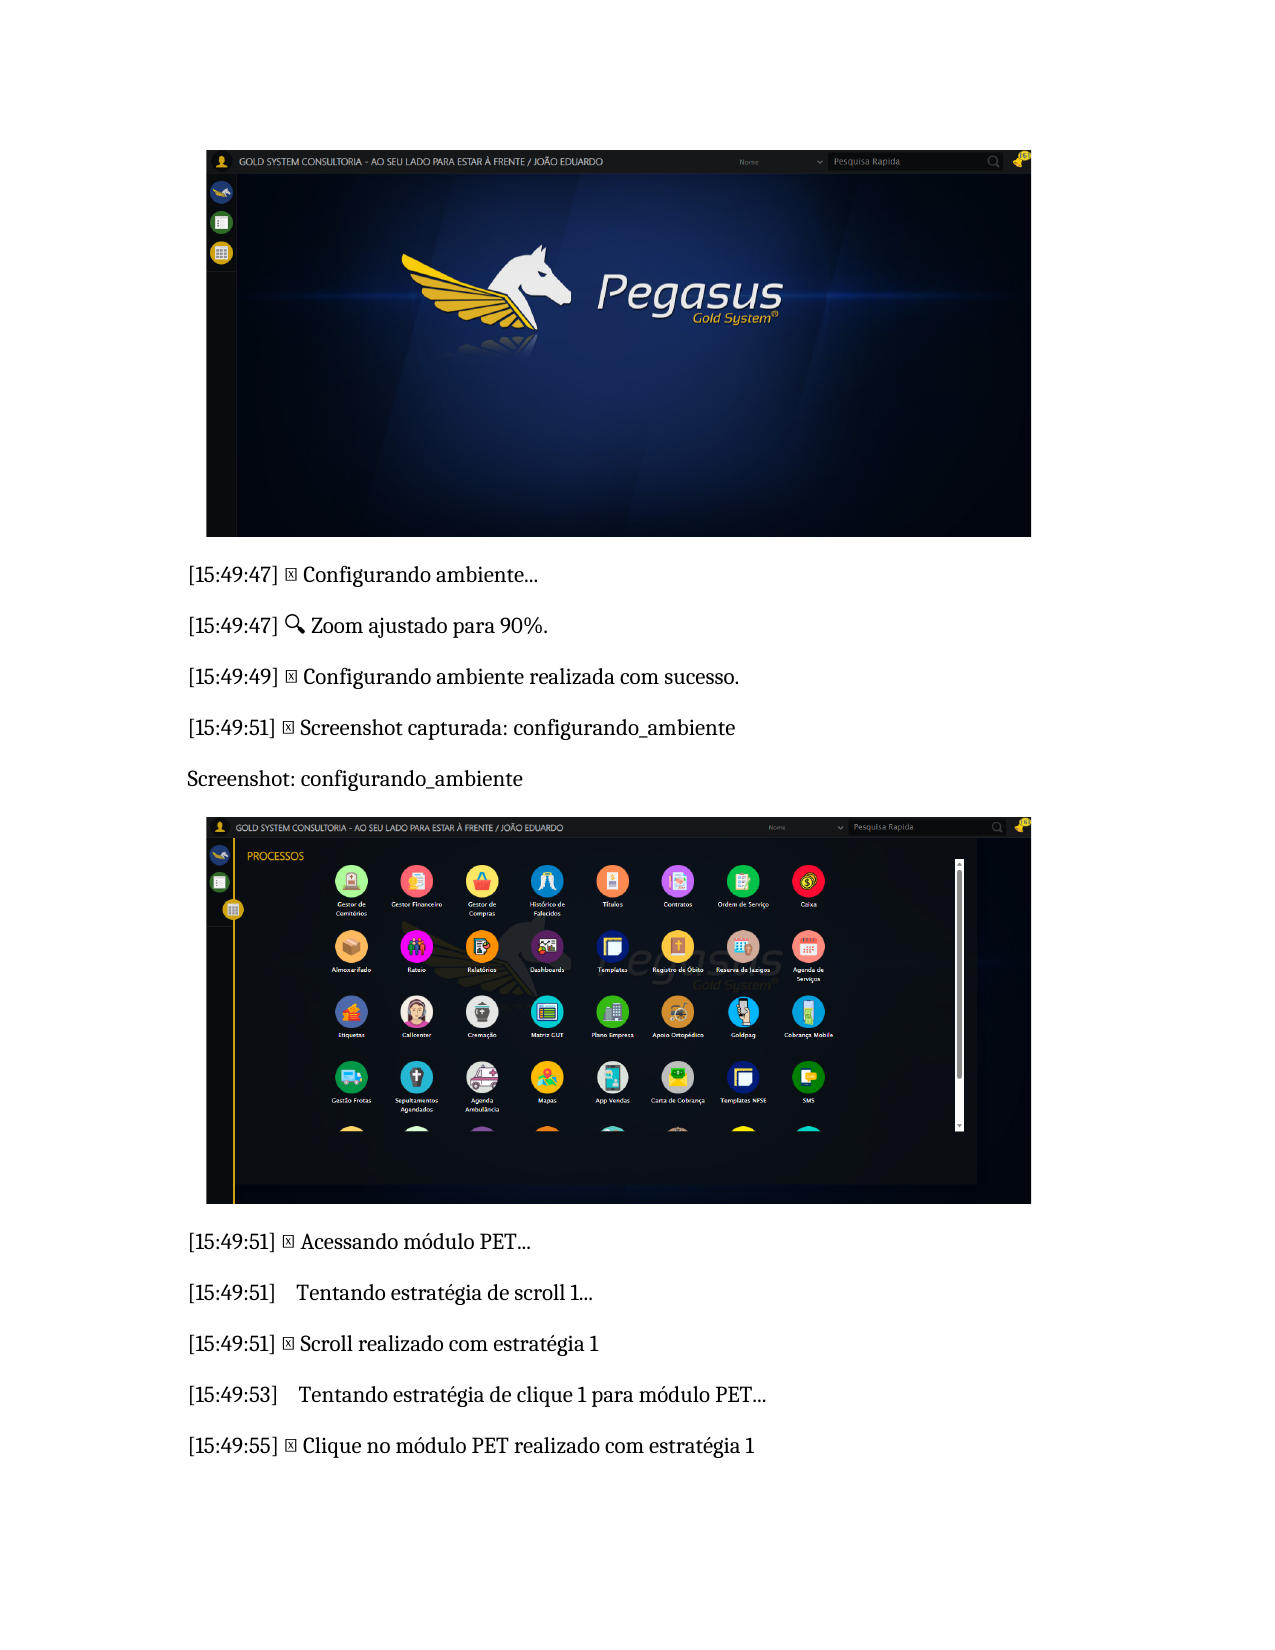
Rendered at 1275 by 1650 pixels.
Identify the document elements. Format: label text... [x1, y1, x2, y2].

text [15:49:47] 🔄 Configurando ambiente... [187, 562, 1087, 588]
text Screenshot: configurando_ambiente [187, 766, 1087, 792]
text [15:49:53] Tentando estratégia de clique 1 para módulo PET... [187, 1382, 1087, 1408]
text [15:49:55] ✅ Clique no módulo PET realizado com estratégia 1 [187, 1433, 1087, 1459]
text [15:49:51] 🔄 Acessando módulo PET... [187, 1229, 1087, 1255]
text [15:49:51] ✅ Scroll realizado com estratégia 1 [187, 1331, 1087, 1357]
text [15:49:49] ✅ Configurando ambiente realizada com sucesso. [187, 664, 1087, 690]
text [15:49:51] 📸 Screenshot capturada: configurando_ambiente [187, 715, 1087, 741]
text [15:49:51] Tentando estratégia de scroll 1... [187, 1280, 1087, 1306]
picture [206, 150, 1032, 537]
text [15:49:47] 🔍 Zoom ajustado para 90%. [187, 613, 1087, 639]
picture [206, 817, 1032, 1204]
